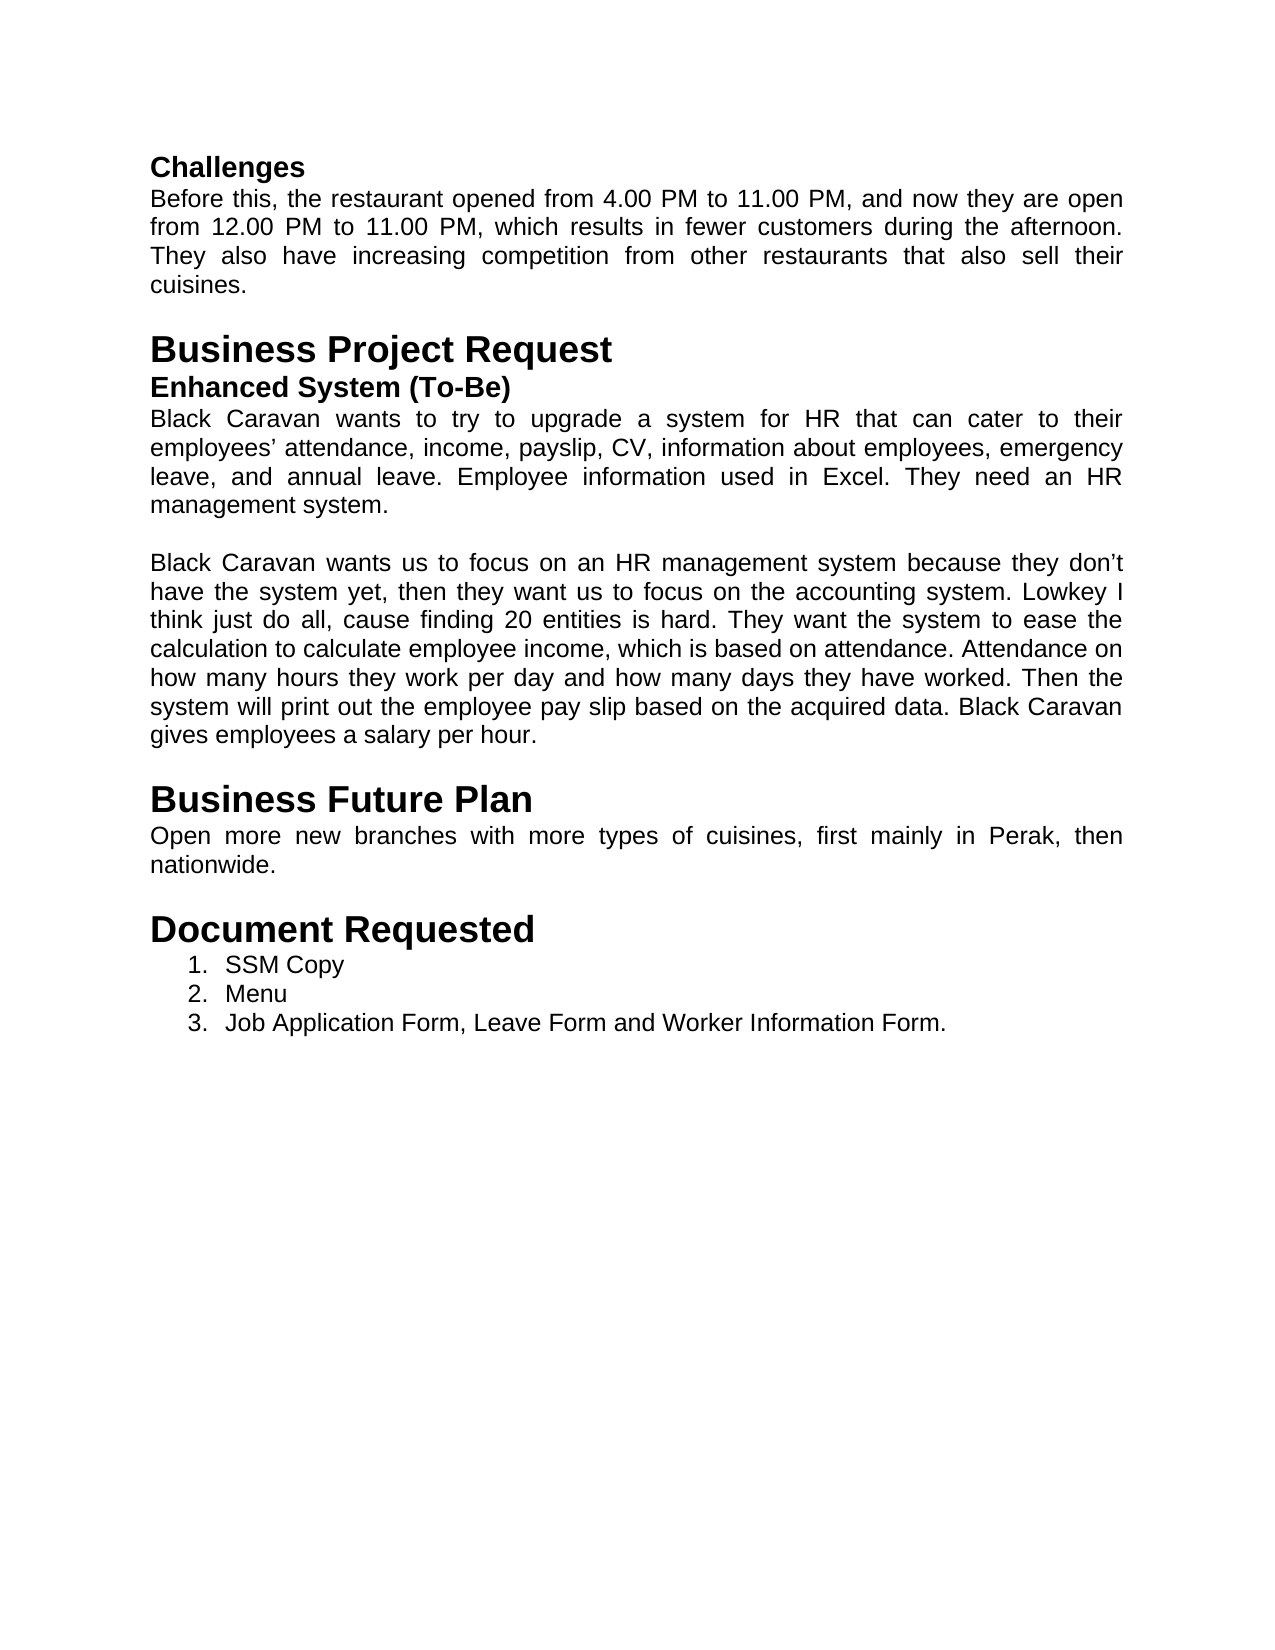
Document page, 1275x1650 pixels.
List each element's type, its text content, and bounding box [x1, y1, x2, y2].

subtitle Business Future Plan [150, 778, 1125, 821]
text Black Caravan wants to try to upgrade a system for HR that can cater to their employees’ attendance, income, payslip, CV, information about employees, emergency leave, and annual leave. Employee information used in Excel. They need an HR management system. [150, 404, 1125, 519]
list Menu [187, 979, 1125, 1008]
subtitle Business Project Request [150, 327, 1125, 370]
text Open more new branches with more types of cuisines, first mainly in Perak, then nationwide. [150, 821, 1125, 878]
text Black Caravan wants us to focus on an HR management system because they don’t have the system yet, then they want us to focus on the accounting system. Lowkey I think just do all, cause finding 20 entities is hard. They want the system to ease the calculation to calculate employee income, which is based on attendance. Attendance on how many hours they work per day and how many days they have worked. Then the system will print out the employee pay slip based on the acquired data. Black Caravan gives employees a salary per hour. [150, 548, 1125, 749]
subtitle Enhanced System (To-Be) [150, 370, 1125, 404]
text Before this, the restaurant opened from 4.00 PM to 11.00 PM, and now they are open from 12.00 PM to 11.00 PM, which results in fewer customers during the afternoon. They also have increasing competition from other restaurants that also sell their cuisines. [150, 183, 1125, 298]
list SSM Copy [187, 950, 1125, 979]
subtitle Challenges [150, 150, 1125, 183]
subtitle Document Requested [150, 907, 1125, 950]
list Job Application Form, Leave Form and Worker Information Form. [187, 1008, 1125, 1036]
